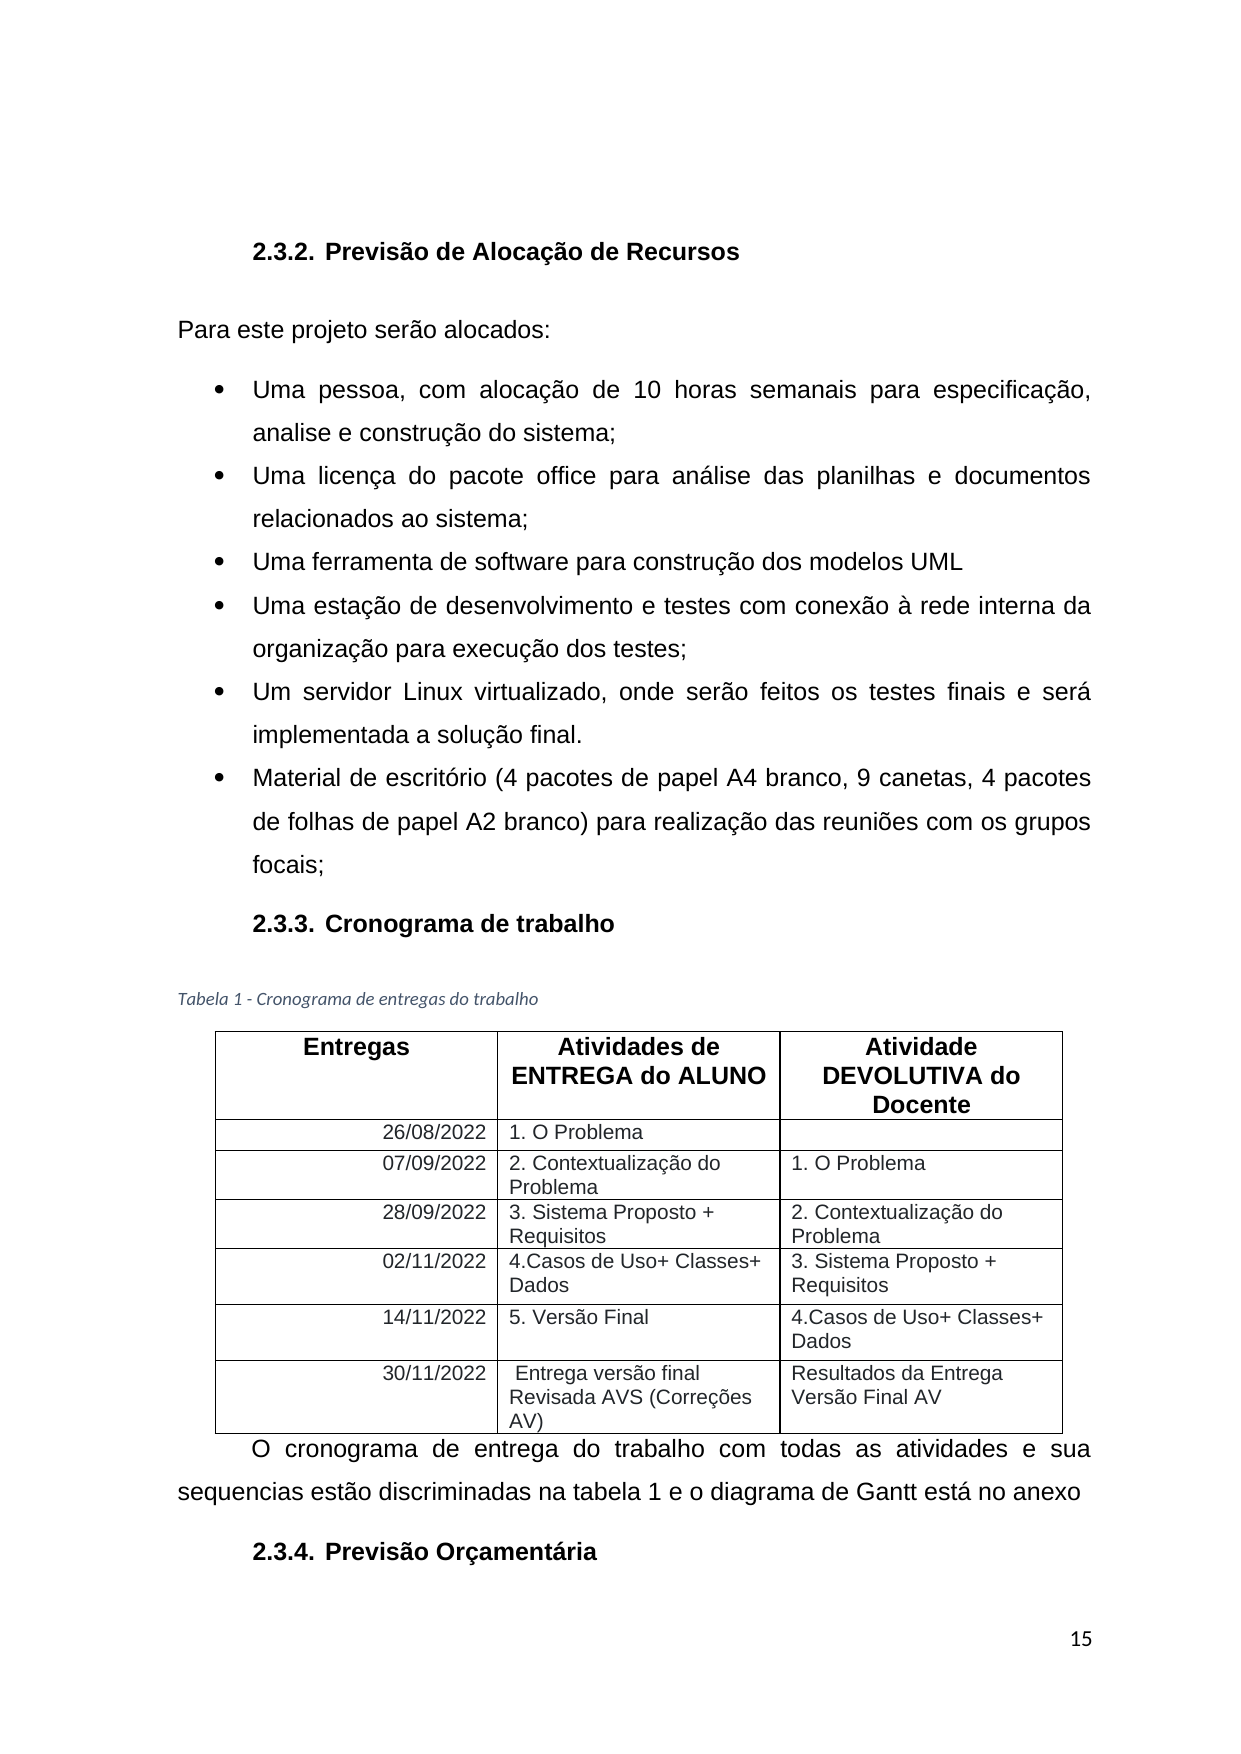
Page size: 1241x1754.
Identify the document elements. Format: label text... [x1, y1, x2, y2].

table_cell 14/11/2022 [216, 1305, 497, 1360]
table_cell 5. Versão Final [498, 1305, 779, 1360]
list Cronograma de trabalho [252, 909, 1092, 938]
table_cell 02/11/2022 [216, 1249, 497, 1304]
list Uma pessoa, com alocação de 10 horas semanais para especificação, analise e construção do sistema; [215, 375, 1092, 447]
table_cell 2. Contextualização do Problema [781, 1200, 1062, 1248]
table_cell 30/11/2022 [216, 1361, 497, 1433]
table_header Atividade DEVOLUTIVA do Docente [781, 1032, 1062, 1118]
list Material de escritório (4 pacotes de papel A4 branco, 9 canetas, 4 pacotes de folhas de papel A2 branco) para realização das reuniões com os grupos focais; [215, 763, 1092, 878]
list Uma licença do pacote office para análise das planilhas e documentos relacionados ao sistema; [215, 461, 1092, 533]
table_cell 4.Casos de Uso+ Classes+ Dados [781, 1305, 1062, 1360]
list Previsão de Alocação de Recursos [252, 237, 1092, 266]
table_cell 3. Sistema Proposto + Requisitos [781, 1249, 1062, 1304]
table_header Atividades de ENTREGA do ALUNO [498, 1032, 779, 1118]
text O cronograma de entrega do trabalho com todas as atividades e sua sequencias estão discriminadas na tabela 1 e o diagrama de Gantt está no anexo [177, 1434, 1092, 1506]
table_cell 2. Contextualização do Problema [498, 1151, 779, 1199]
table_cell 1. O Problema [781, 1151, 1062, 1199]
list Uma estação de desenvolvimento e testes com conexão à rede interna da organização para execução dos testes; [215, 591, 1092, 663]
table_cell Resultados da Entrega Versão Final AV [781, 1361, 1062, 1433]
table_cell Entrega versão final Revisada AVS (Correções AV) [498, 1361, 779, 1433]
text Tabela 1 - Cronograma de entregas do trabalho [177, 987, 1092, 1010]
list Uma ferramenta de software para construção dos modelos UML [215, 547, 1092, 576]
table_cell 4.Casos de Uso+ Classes+ Dados [498, 1249, 779, 1304]
list Previsão Orçamentária [252, 1537, 1092, 1566]
table_header Entregas [216, 1032, 497, 1118]
table_cell 07/09/2022 [216, 1151, 497, 1199]
list Um servidor Linux virtualizado, onde serão feitos os testes finais e será implementada a solução final. [215, 677, 1092, 749]
table_cell 3. Sistema Proposto + Requisitos [498, 1200, 779, 1248]
table_cell 28/09/2022 [216, 1200, 497, 1248]
table_cell 1. O Problema [498, 1120, 779, 1150]
table_cell [781, 1120, 1062, 1150]
text Para este projeto serão alocados: [177, 315, 1092, 344]
table_cell 26/08/2022 [216, 1120, 497, 1150]
